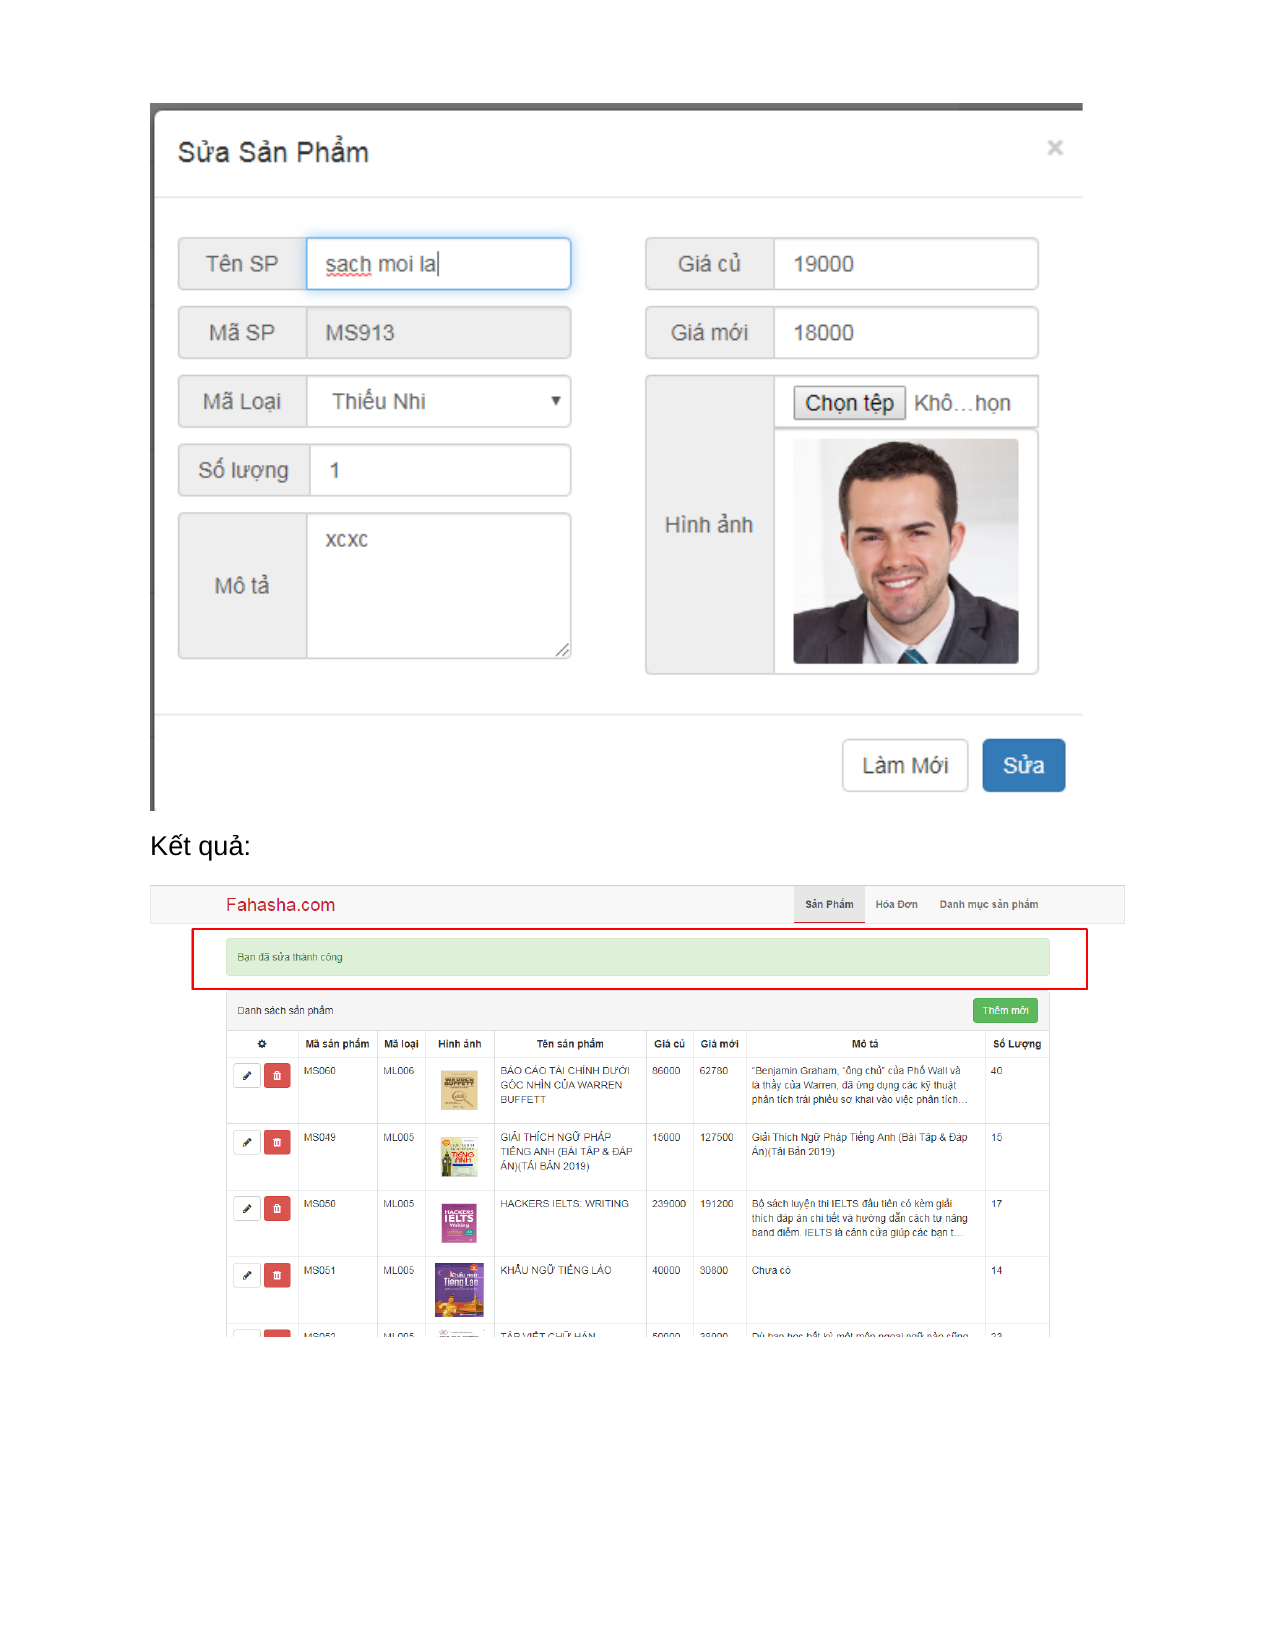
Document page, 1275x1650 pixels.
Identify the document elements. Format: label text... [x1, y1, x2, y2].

text Kết quả: [150, 830, 1125, 861]
picture [150, 880, 1125, 1337]
picture [150, 103, 1083, 811]
